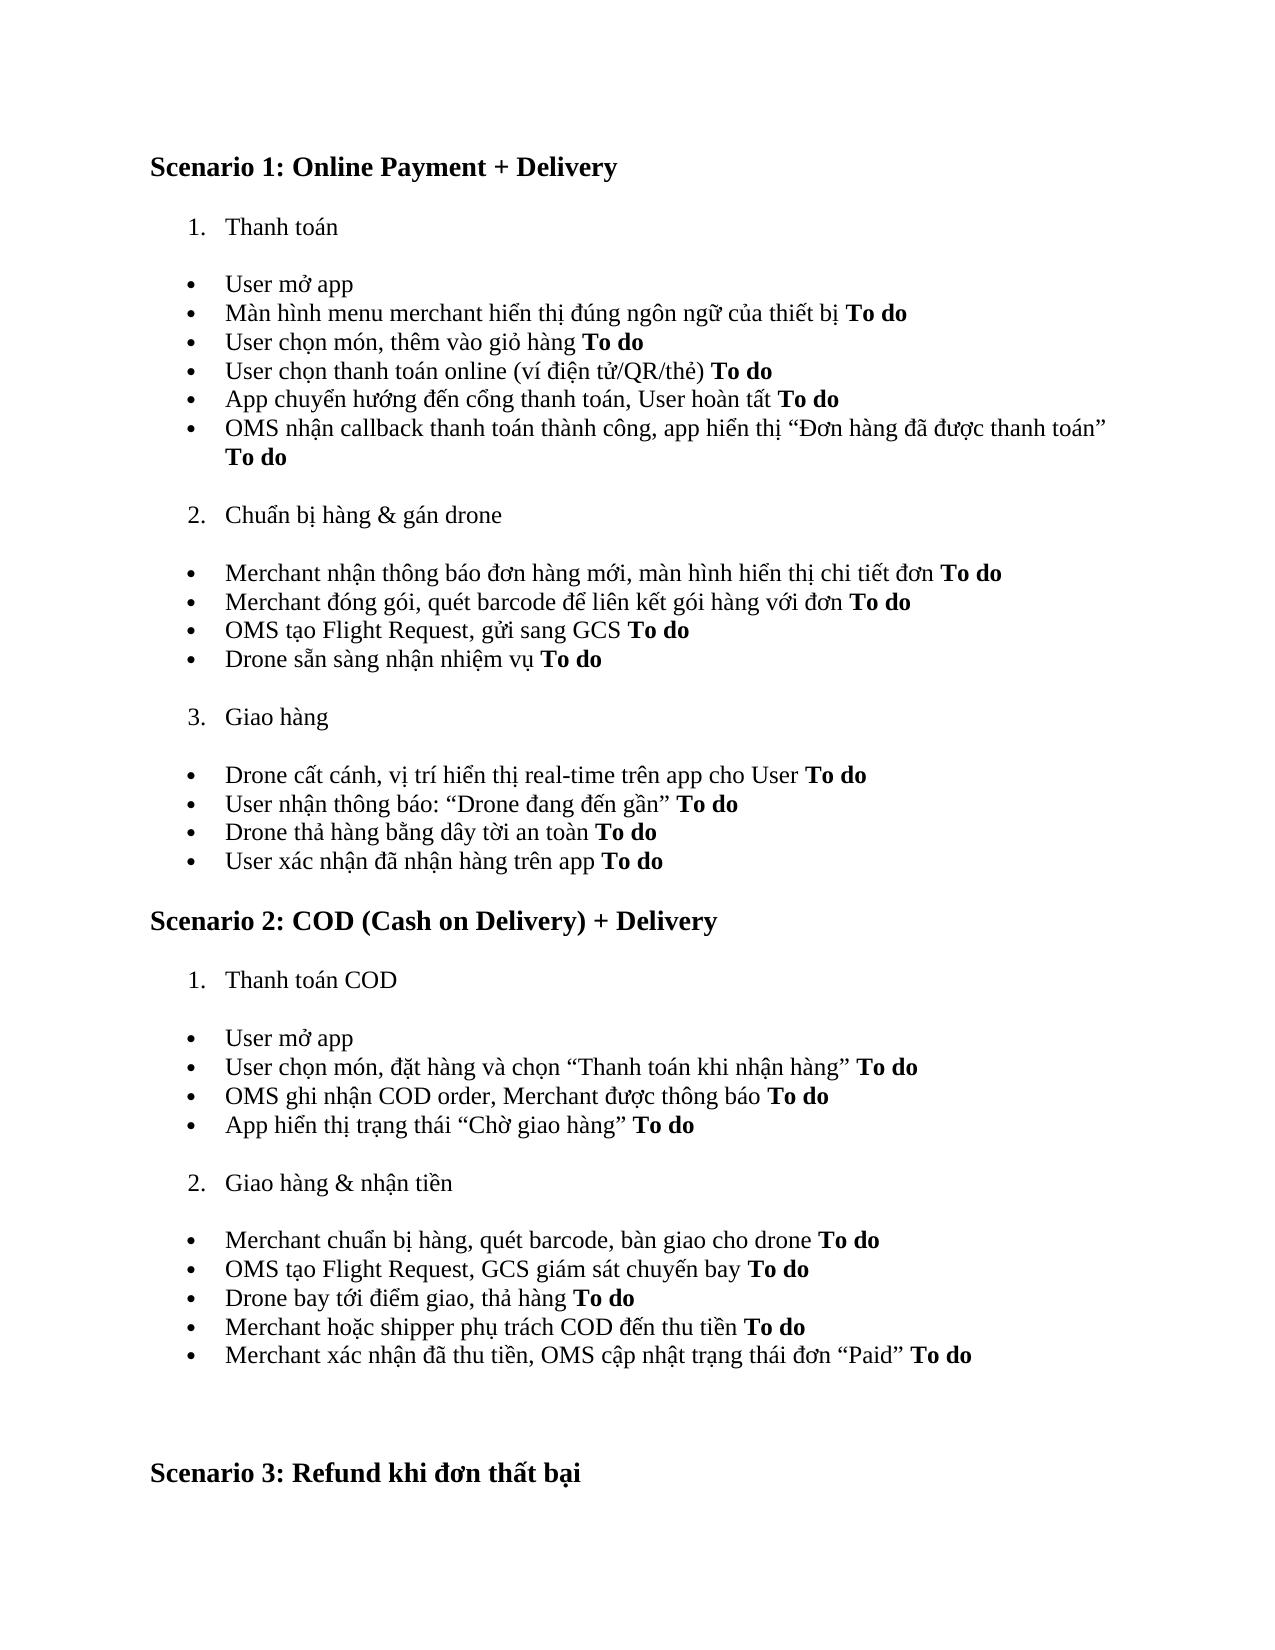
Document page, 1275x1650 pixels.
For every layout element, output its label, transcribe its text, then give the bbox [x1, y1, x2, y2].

list OMS ghi nhận COD order, Merchant được thông báo To do [187, 1081, 1125, 1110]
list OMS tạo Flight Request, GCS giám sát chuyến bay To do [187, 1254, 1125, 1283]
list Thanh toán COD [187, 966, 1125, 994]
list Chuẩn bị hàng & gán drone [187, 500, 1125, 529]
list Giao hàng [187, 702, 1125, 731]
list User nhận thông báo: “Drone đang đến gần” To do [187, 789, 1125, 817]
list User xác nhận đã nhận hàng trên app To do [187, 846, 1125, 875]
list Merchant xác nhận đã thu tiền, OMS cập nhật trạng thái đơn “Paid” To do [187, 1341, 1125, 1369]
list User mở app [187, 1023, 1125, 1052]
list Giao hàng & nhận tiền [187, 1168, 1125, 1196]
text Scenario 3: Refund khi đơn thất bại [150, 1456, 1125, 1489]
list User chọn món, thêm vào giỏ hàng To do [187, 327, 1125, 356]
text Scenario 2: COD (Cash on Delivery) + Delivery [150, 904, 1125, 936]
list User chọn thanh toán online (ví điện tử/QR/thẻ) To do [187, 356, 1125, 384]
list Merchant hoặc shipper phụ trách COD đến thu tiền To do [187, 1312, 1125, 1341]
list Drone sẵn sàng nhận nhiệm vụ To do [187, 644, 1125, 673]
list OMS tạo Flight Request, gửi sang GCS To do [187, 615, 1125, 644]
text Scenario 1: Online Payment + Delivery [150, 150, 1125, 182]
list Thanh toán [187, 212, 1125, 240]
list User mở app [187, 269, 1125, 298]
list App chuyển hướng đến cổng thanh toán, User hoàn tất To do [187, 384, 1125, 413]
list Drone cất cánh, vị trí hiển thị real-time trên app cho User To do [187, 760, 1125, 789]
list Merchant chuẩn bị hàng, quét barcode, bàn giao cho drone To do [187, 1226, 1125, 1254]
list Merchant nhận thông báo đơn hàng mới, màn hình hiển thị chi tiết đơn To do [187, 558, 1125, 587]
list App hiển thị trạng thái “Chờ giao hàng” To do [187, 1110, 1125, 1138]
list Merchant đóng gói, quét barcode để liên kết gói hàng với đơn To do [187, 587, 1125, 615]
list User chọn món, đặt hàng và chọn “Thanh toán khi nhận hàng” To do [187, 1052, 1125, 1081]
list Drone thả hàng bằng dây tời an toàn To do [187, 817, 1125, 846]
list Drone bay tới điểm giao, thả hàng To do [187, 1283, 1125, 1312]
list Màn hình menu merchant hiển thị đúng ngôn ngữ của thiết bị To do [187, 298, 1125, 327]
list OMS nhận callback thanh toán thành công, app hiển thị “Đơn hàng đã được thanh toán” To do [187, 413, 1125, 471]
